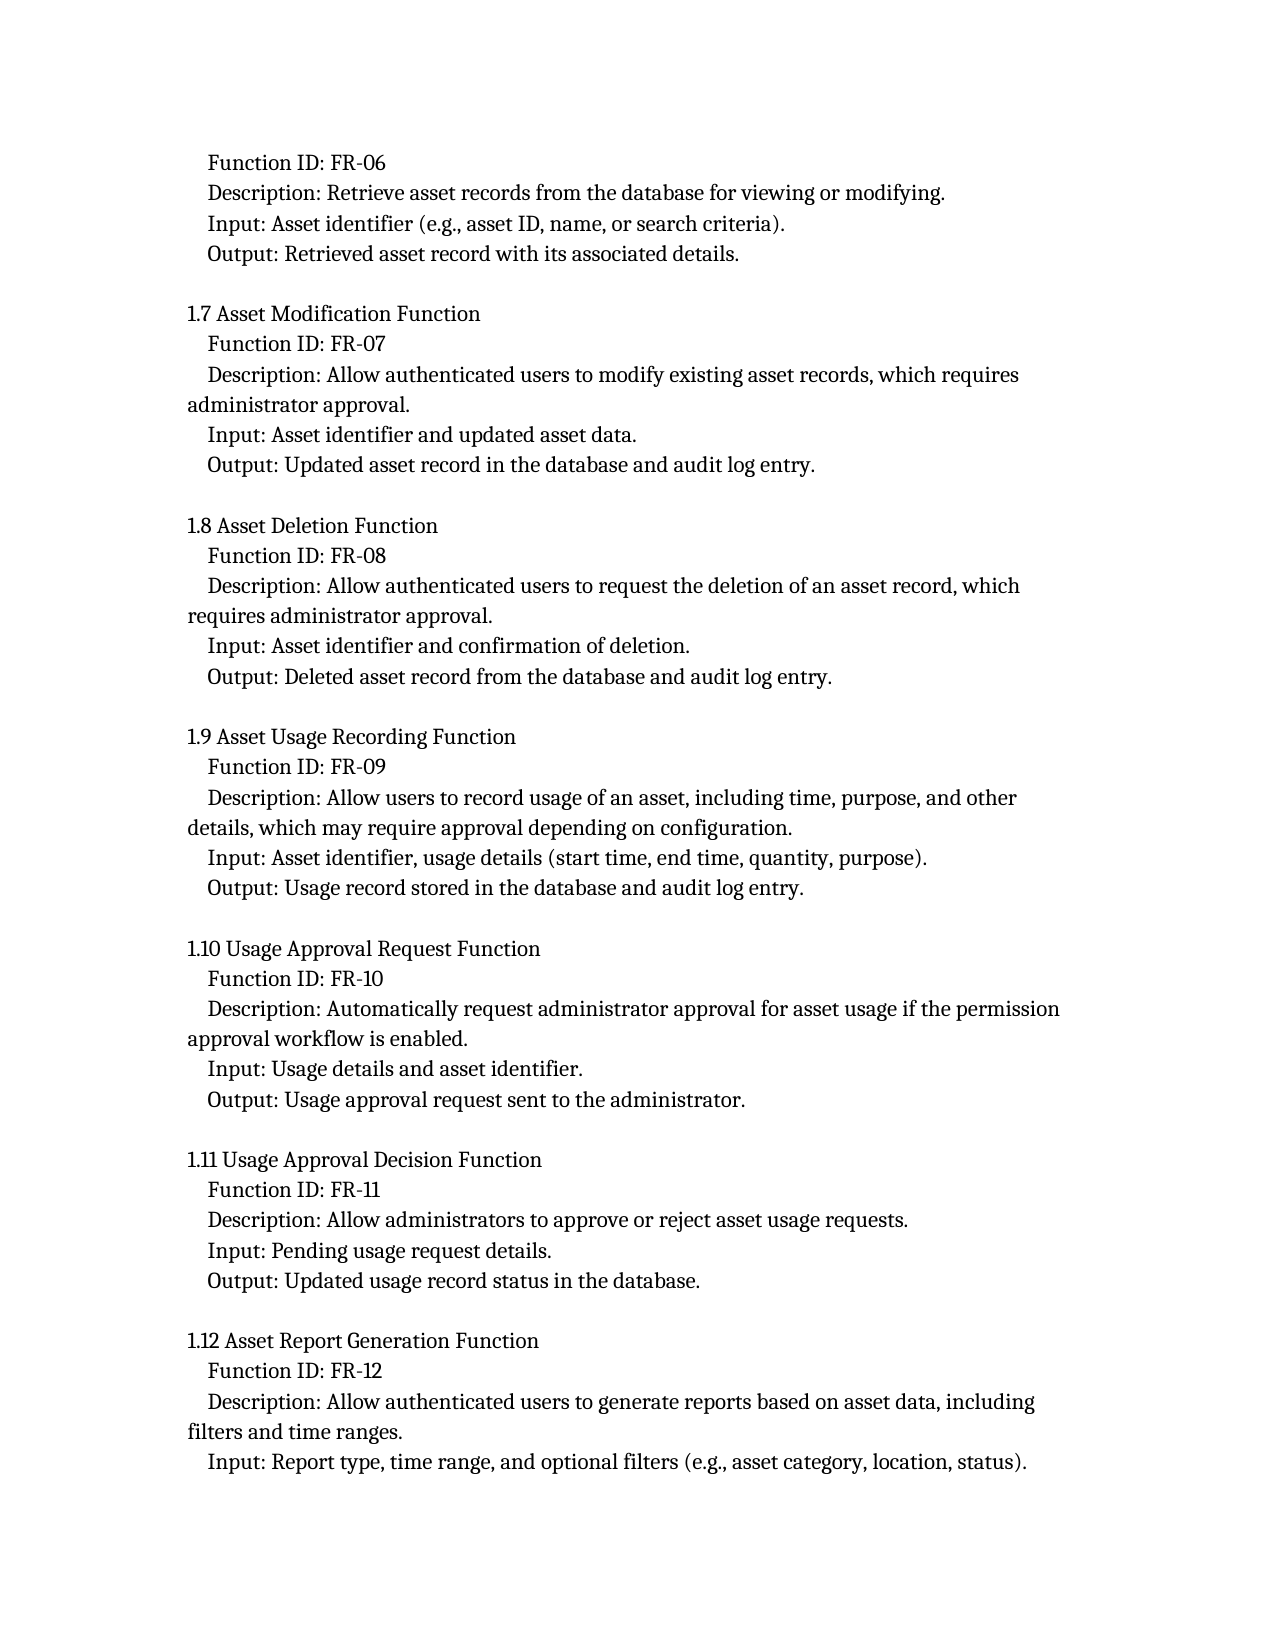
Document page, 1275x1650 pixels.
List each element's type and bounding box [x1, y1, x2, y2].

text [187, 150, 1087, 1475]
